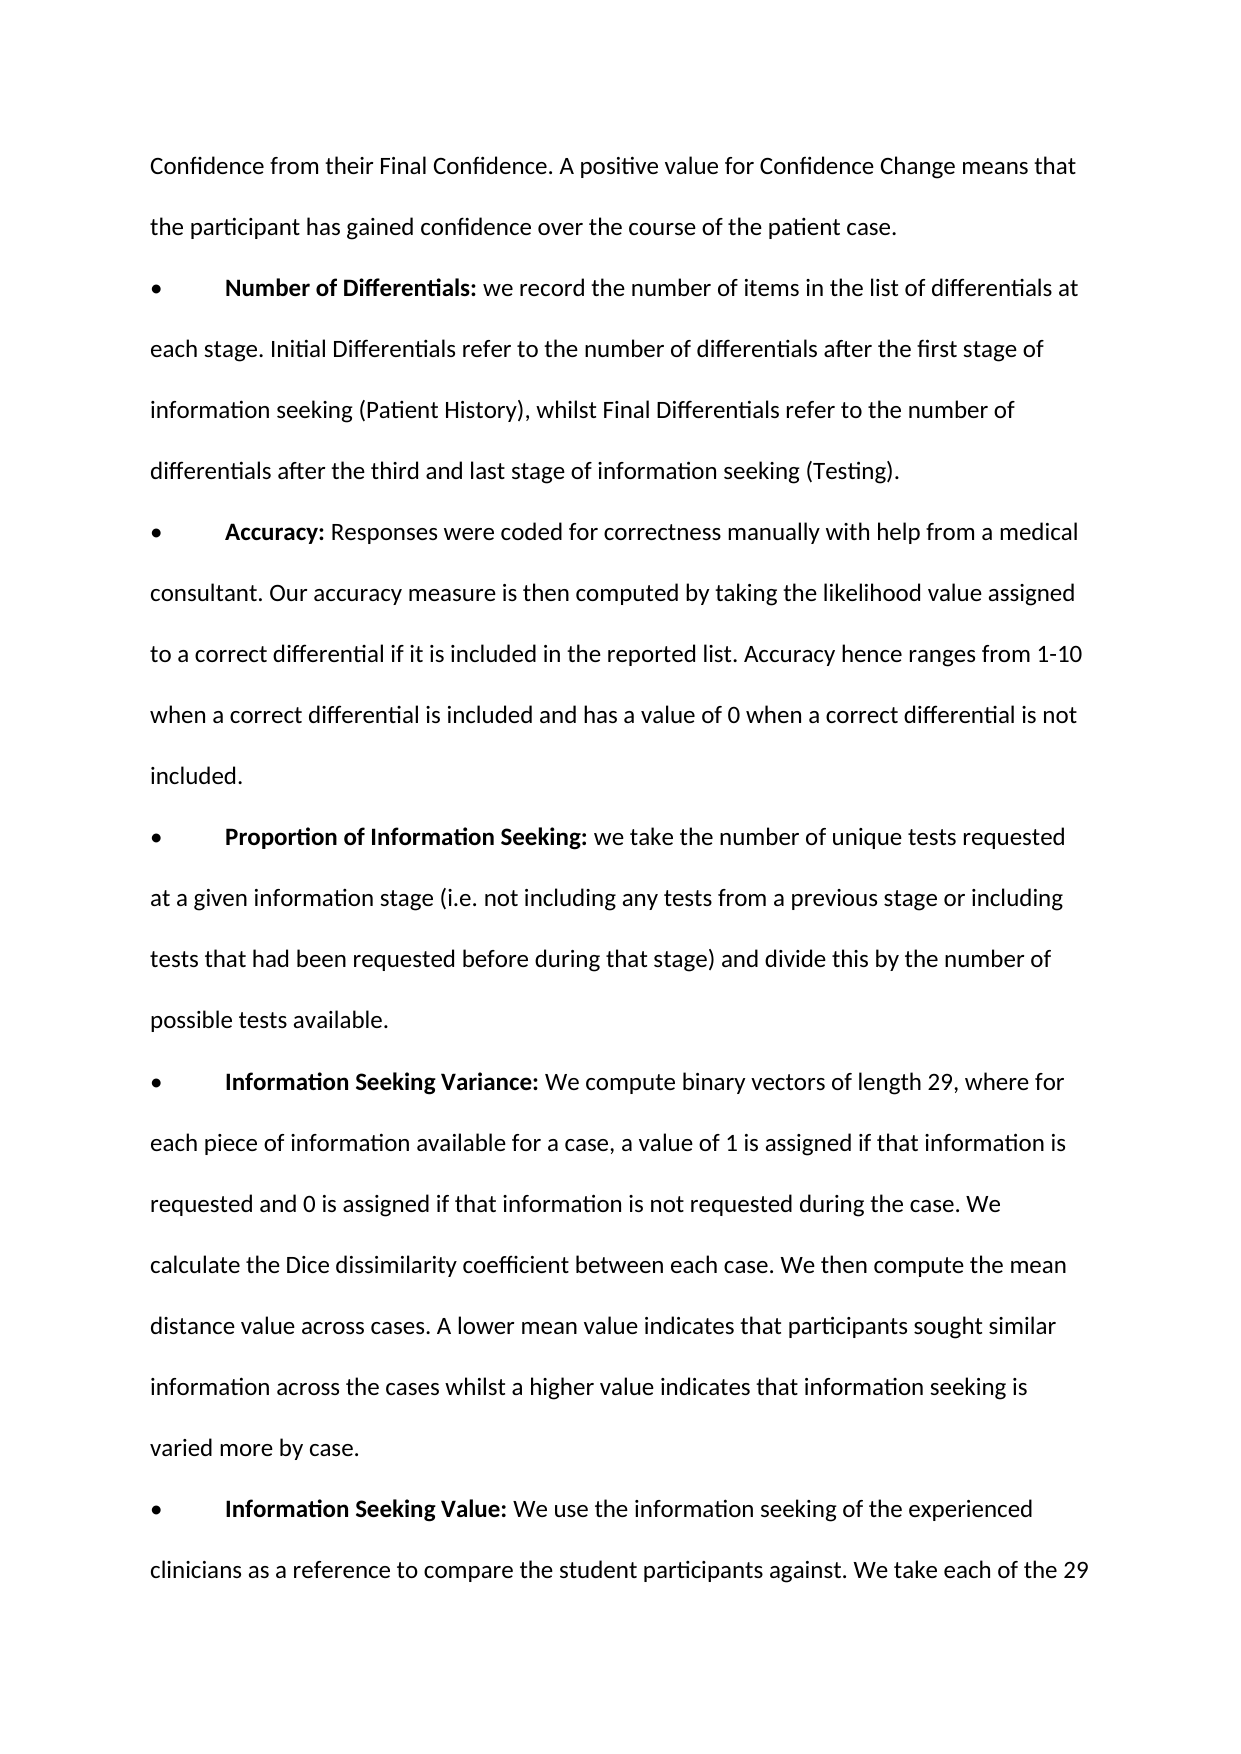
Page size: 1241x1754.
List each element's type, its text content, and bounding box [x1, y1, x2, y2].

text • Accuracy: Responses were coded for correctness manually with help from a medical consultant. Our accuracy measure is then computed by taking the likelihood value assigned to a correct differential if it is included in the reported list. Accuracy hence ranges from 1-10 when a correct differential is included and has a value of 0 when a correct differential is not included. [150, 516, 1090, 791]
text • Information Seeking Variance: We compute binary vectors of length 29, where for each piece of information available for a case, a value of 1 is assigned if that information is requested and 0 is assigned if that information is not requested during the case. We calculate the Dice dissimilarity coefficient between each case. We then compute the mean distance value across cases. A lower mean value indicates that participants sought similar information across the cases whilst a higher value indicates that information seeking is varied more by case. [150, 1066, 1090, 1462]
text • Proportion of Information Seeking: we take the number of unique tests requested at a given information stage (i.e. not including any tests from a previous stage or including tests that had been requested before during that stage) and divide this by the number of possible tests available. [150, 821, 1090, 1035]
